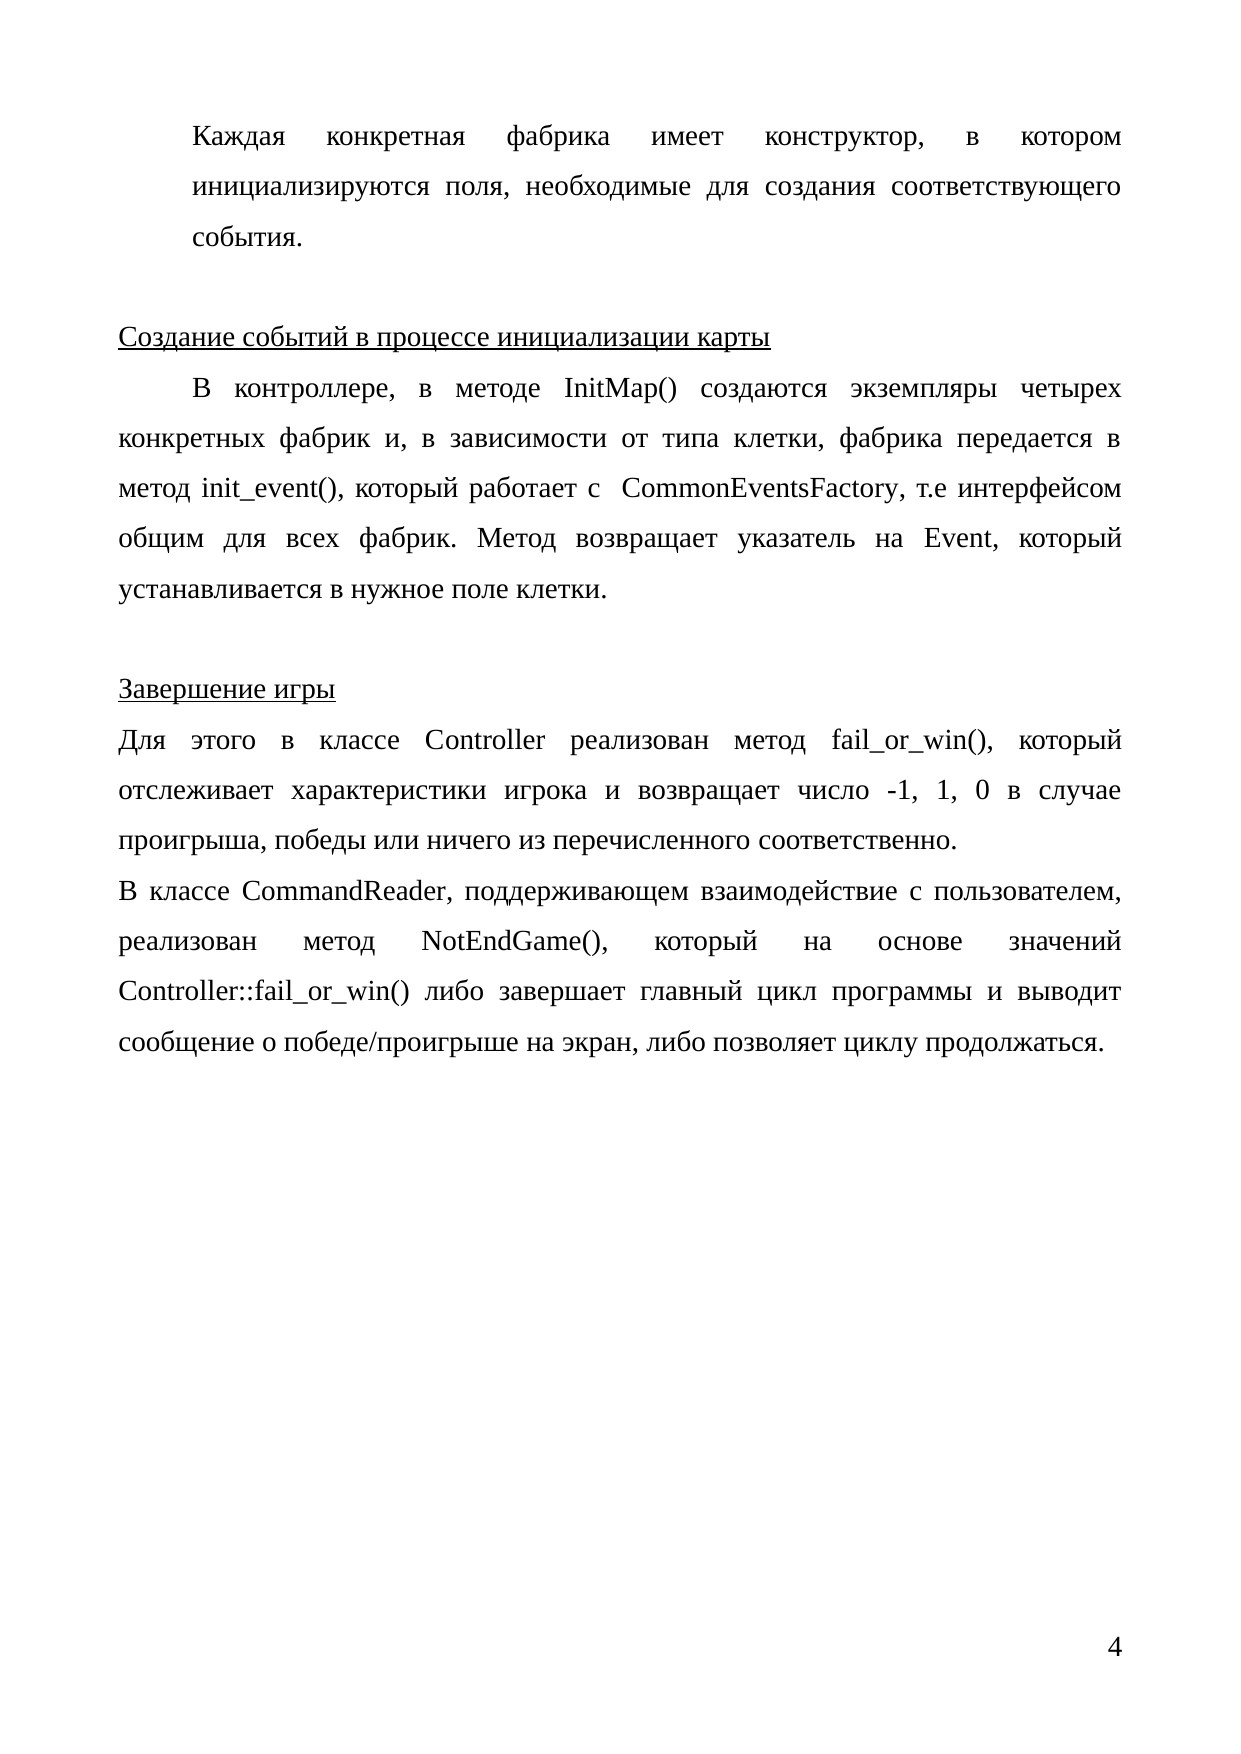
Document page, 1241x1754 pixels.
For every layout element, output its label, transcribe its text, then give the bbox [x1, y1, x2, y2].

text Создание событий в процессе инициализации карты [118, 319, 1122, 353]
text Для этого в классе Сontroller реализован метод fail_or_win(), который отслеживает характеристики игрока и возвращает число -1, 1, 0 в случае проигрыша, победы или ничего из перечисленного соответственно. [118, 722, 1122, 856]
text Завершение игры [118, 672, 1122, 705]
text В контроллере, в методе InitMap() создаются экземпляры четырех конкретных фабрик и, в зависимости от типа клетки, фабрика передается в метод init_event(), который работает с CommonEventsFactory, т.е интерфейсом общим для всех фабрик. Метод возвращает указатель на Event, который устанавливается в нужное поле клетки. [118, 370, 1122, 604]
text В классе CommandReader, поддерживающем взаимодействие с пользователем, реализован метод NotEndGame(), который на основе значений Controller::fail_or_win() либо завершает главный цикл программы и выводит сообщение о победе/проигрыше на экран, либо позволяет циклу продолжаться. [118, 873, 1122, 1057]
text Каждая конкретная фабрика имеет конструктор, в котором инициализируются поля, необходимые для создания соответствующего события. [192, 118, 1122, 252]
